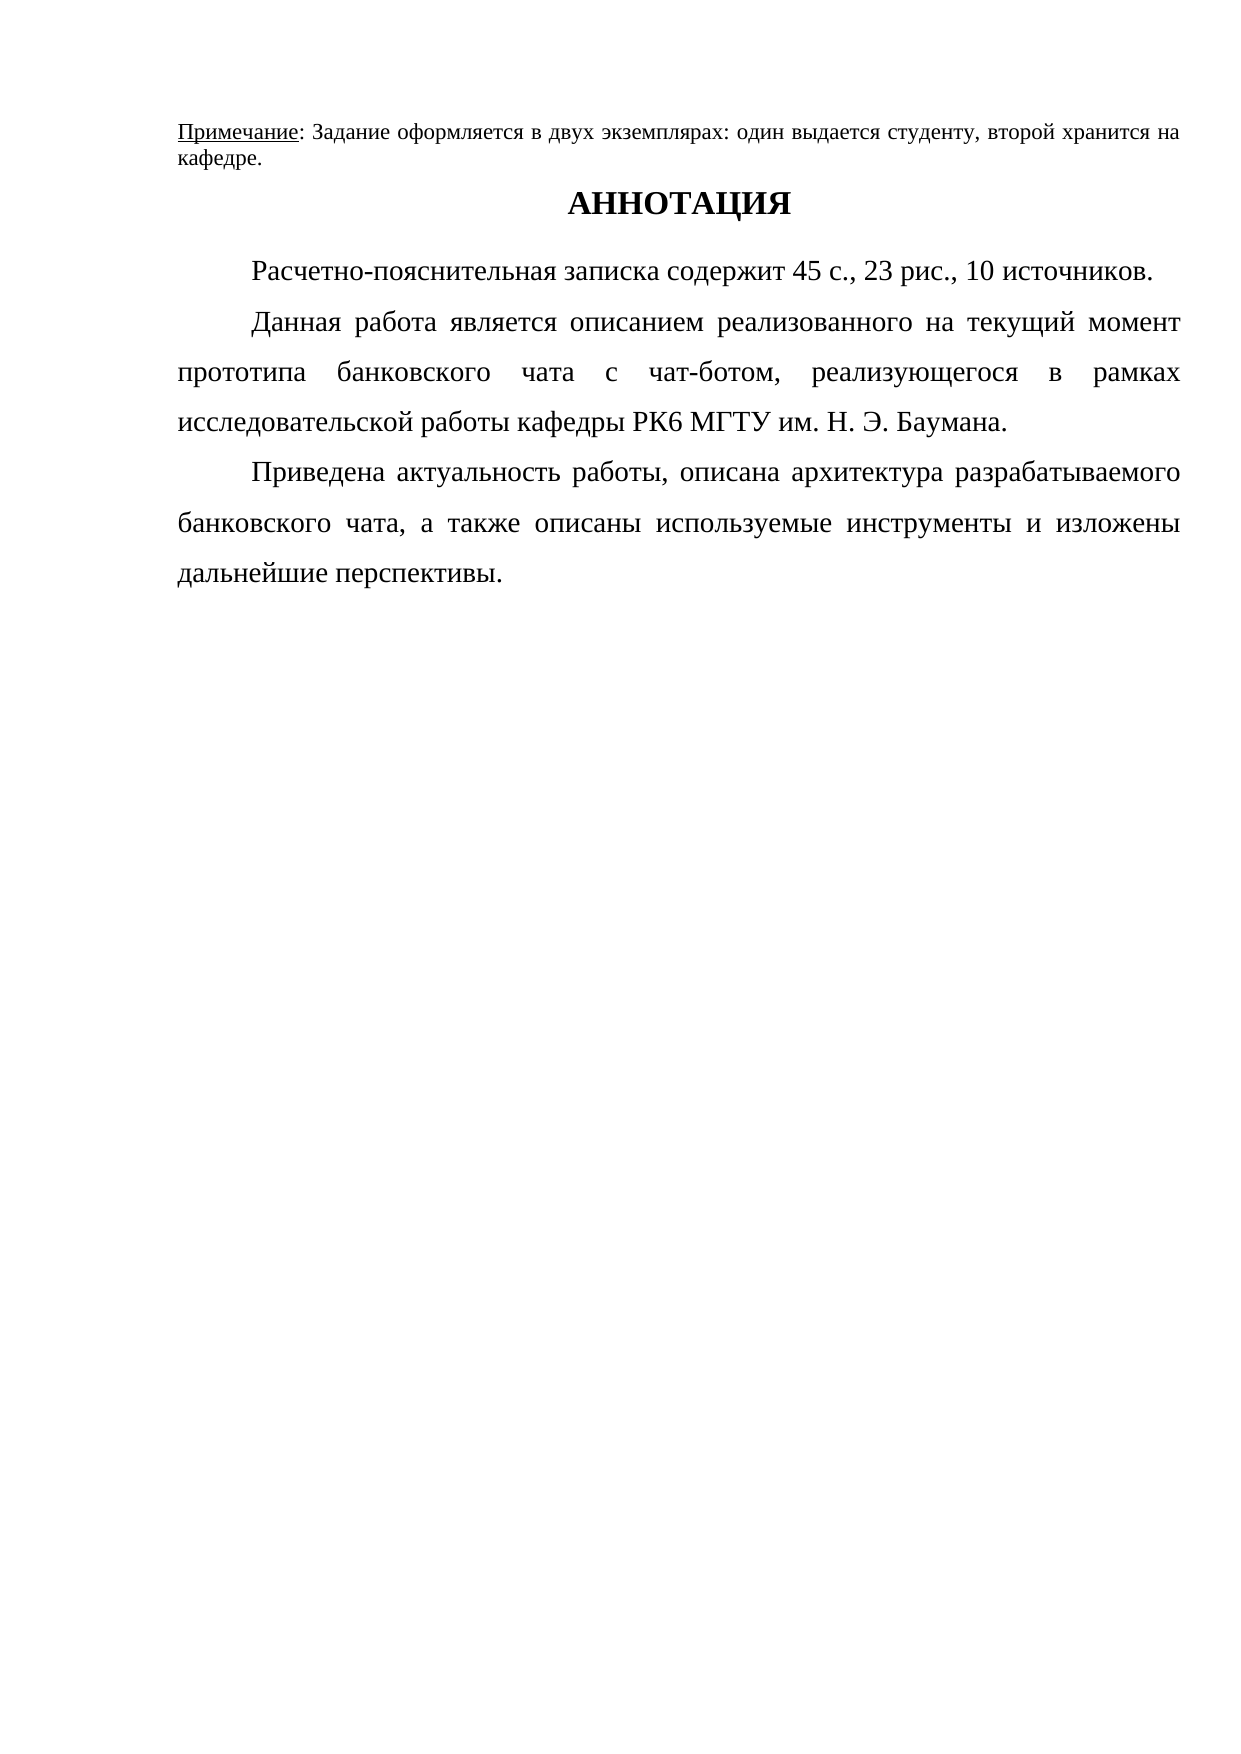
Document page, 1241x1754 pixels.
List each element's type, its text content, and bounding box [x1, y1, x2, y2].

text Приведена актуальность работы, описана архитектура разрабатываемого банковского чата, а также описаны используемые инструменты и изложены дальнейшие перспективы. [177, 454, 1181, 589]
text АННОТАЦИЯ [177, 183, 1181, 222]
text Расчетно-пояснительная записка содержит 45 с., 23 рис., 10 источников. [177, 253, 1181, 287]
text Примечание: Задание оформляется в двух экземплярах: один выдается студенту, второй хранится на кафедре. [177, 118, 1181, 171]
text Данная работа является описанием реализованного на текущий момент прототипа банковского чата с чат-ботом, реализующегося в рамках исследовательской работы кафедры РК6 МГТУ им. Н. Э. Баумана. [177, 304, 1181, 438]
